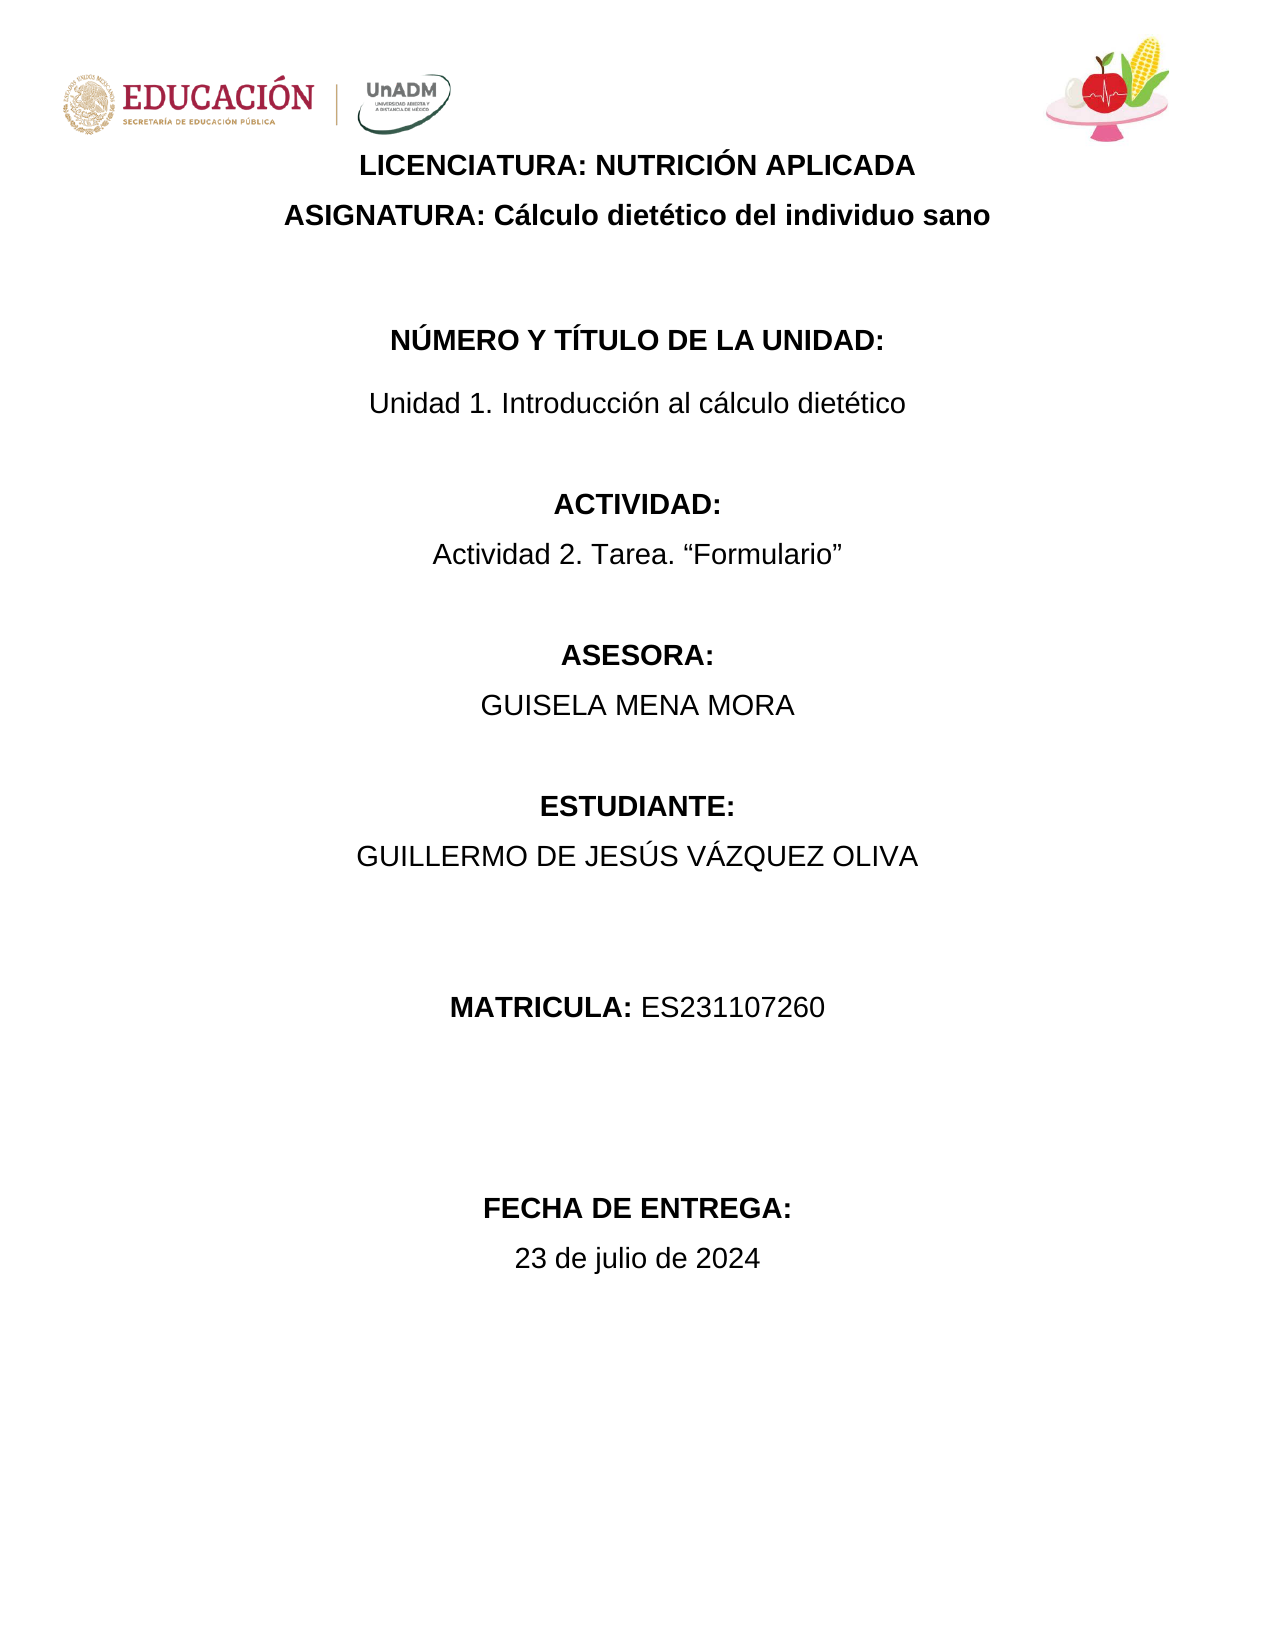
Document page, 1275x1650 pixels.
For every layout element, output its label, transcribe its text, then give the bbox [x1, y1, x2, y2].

text GUISELA MENA MORA [177, 688, 1098, 721]
picture [63, 65, 451, 146]
text 23 de julio de 2024 [177, 1241, 1098, 1275]
text FECHA DE ENTREGA: [177, 1191, 1098, 1224]
text LICENCIATURA: NUTRICIÓN APLICADA [177, 148, 1098, 181]
subtitle NÚMERO Y TÍTULO DE LA UNIDAD: [177, 323, 1098, 357]
text Actividad 2. Tarea. “Formulario” [177, 537, 1098, 571]
text GUILLERMO DE JESÚS VÁZQUEZ OLIVA [177, 839, 1098, 872]
subtitle ASIGNATURA: Cálculo dietético del individuo sano [177, 198, 1098, 231]
text ASESORA: [177, 638, 1098, 671]
picture [1042, 34, 1170, 148]
text Unidad 1. Introducción al cálculo dietético [177, 386, 1098, 419]
text MATRICULA: ES231107260 [177, 990, 1098, 1023]
text ACTIVIDAD: [177, 487, 1098, 520]
text ESTUDIANTE: [177, 788, 1098, 822]
